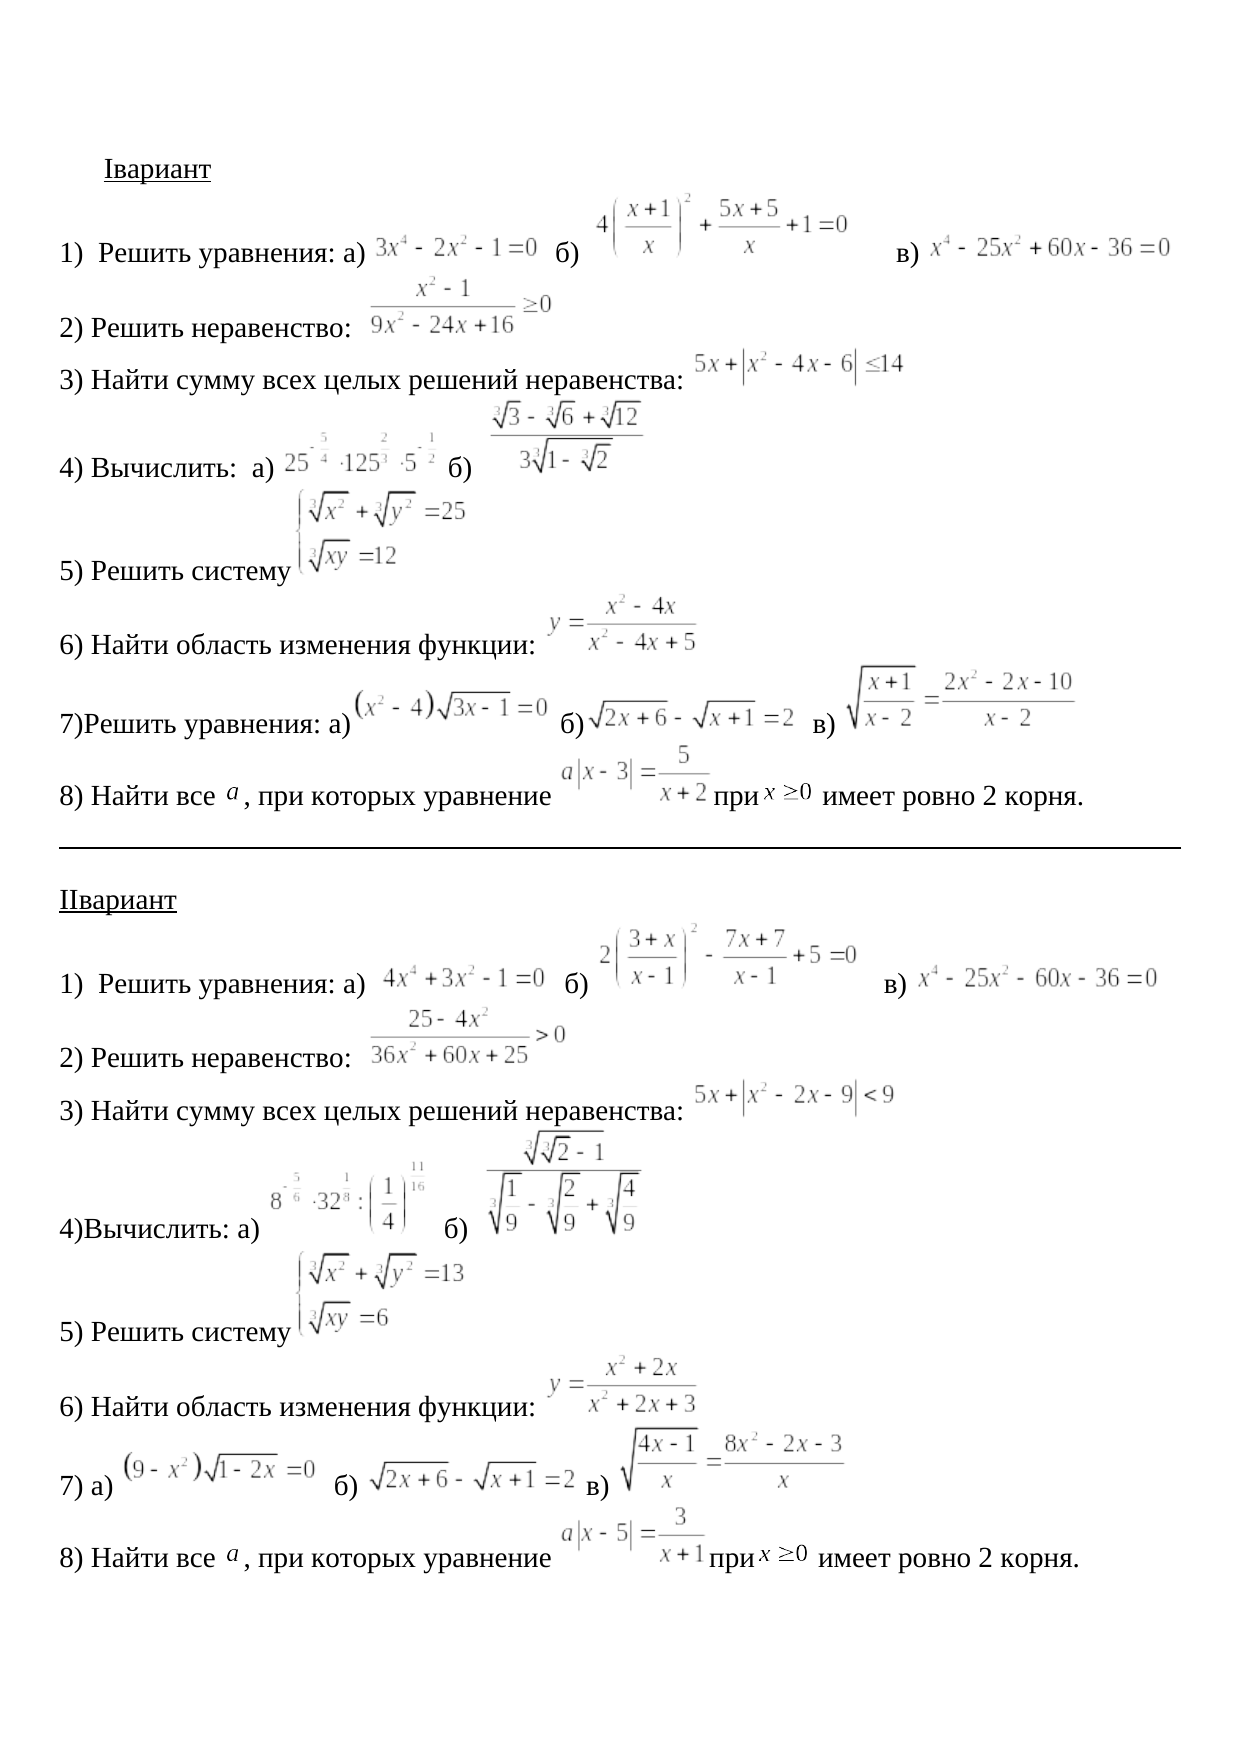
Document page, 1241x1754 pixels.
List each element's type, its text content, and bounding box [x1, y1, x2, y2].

text 1) Решить уравнения: а) б) в) [59, 916, 1181, 999]
text 6) Найти область изменения функции: [59, 1348, 1181, 1423]
text 4)Вычислить: а) б) [59, 1126, 1181, 1245]
text 5) Решить систему [59, 483, 1181, 586]
text 7) а) б) в) [59, 1423, 1181, 1502]
text 8) Найти все , при которых уравнение при имеет ровно 2 корня. [59, 740, 1181, 812]
text 3) Найти сумму всех целых решений неравенства: [59, 1074, 1181, 1126]
text 7)Решить уравнения: а) б) в) [59, 661, 1181, 740]
text 2) Решить неравенство: [59, 999, 1181, 1074]
text IIвариант [59, 882, 1181, 916]
text 8) Найти все , при которых уравнение при имеет ровно 2 корня. [59, 1502, 1181, 1573]
text 4) Вычислить: а) б) [59, 396, 1181, 483]
text 6) Найти область изменения функции: [59, 586, 1181, 661]
text Iвариант [59, 152, 1181, 185]
text 1) Решить уравнения: а) б) в) [59, 185, 1181, 269]
text 5) Решить систему [59, 1245, 1181, 1348]
text 2) Решить неравенство: [59, 269, 1181, 343]
text 3) Найти сумму всех целых решений неравенства: [59, 343, 1181, 396]
